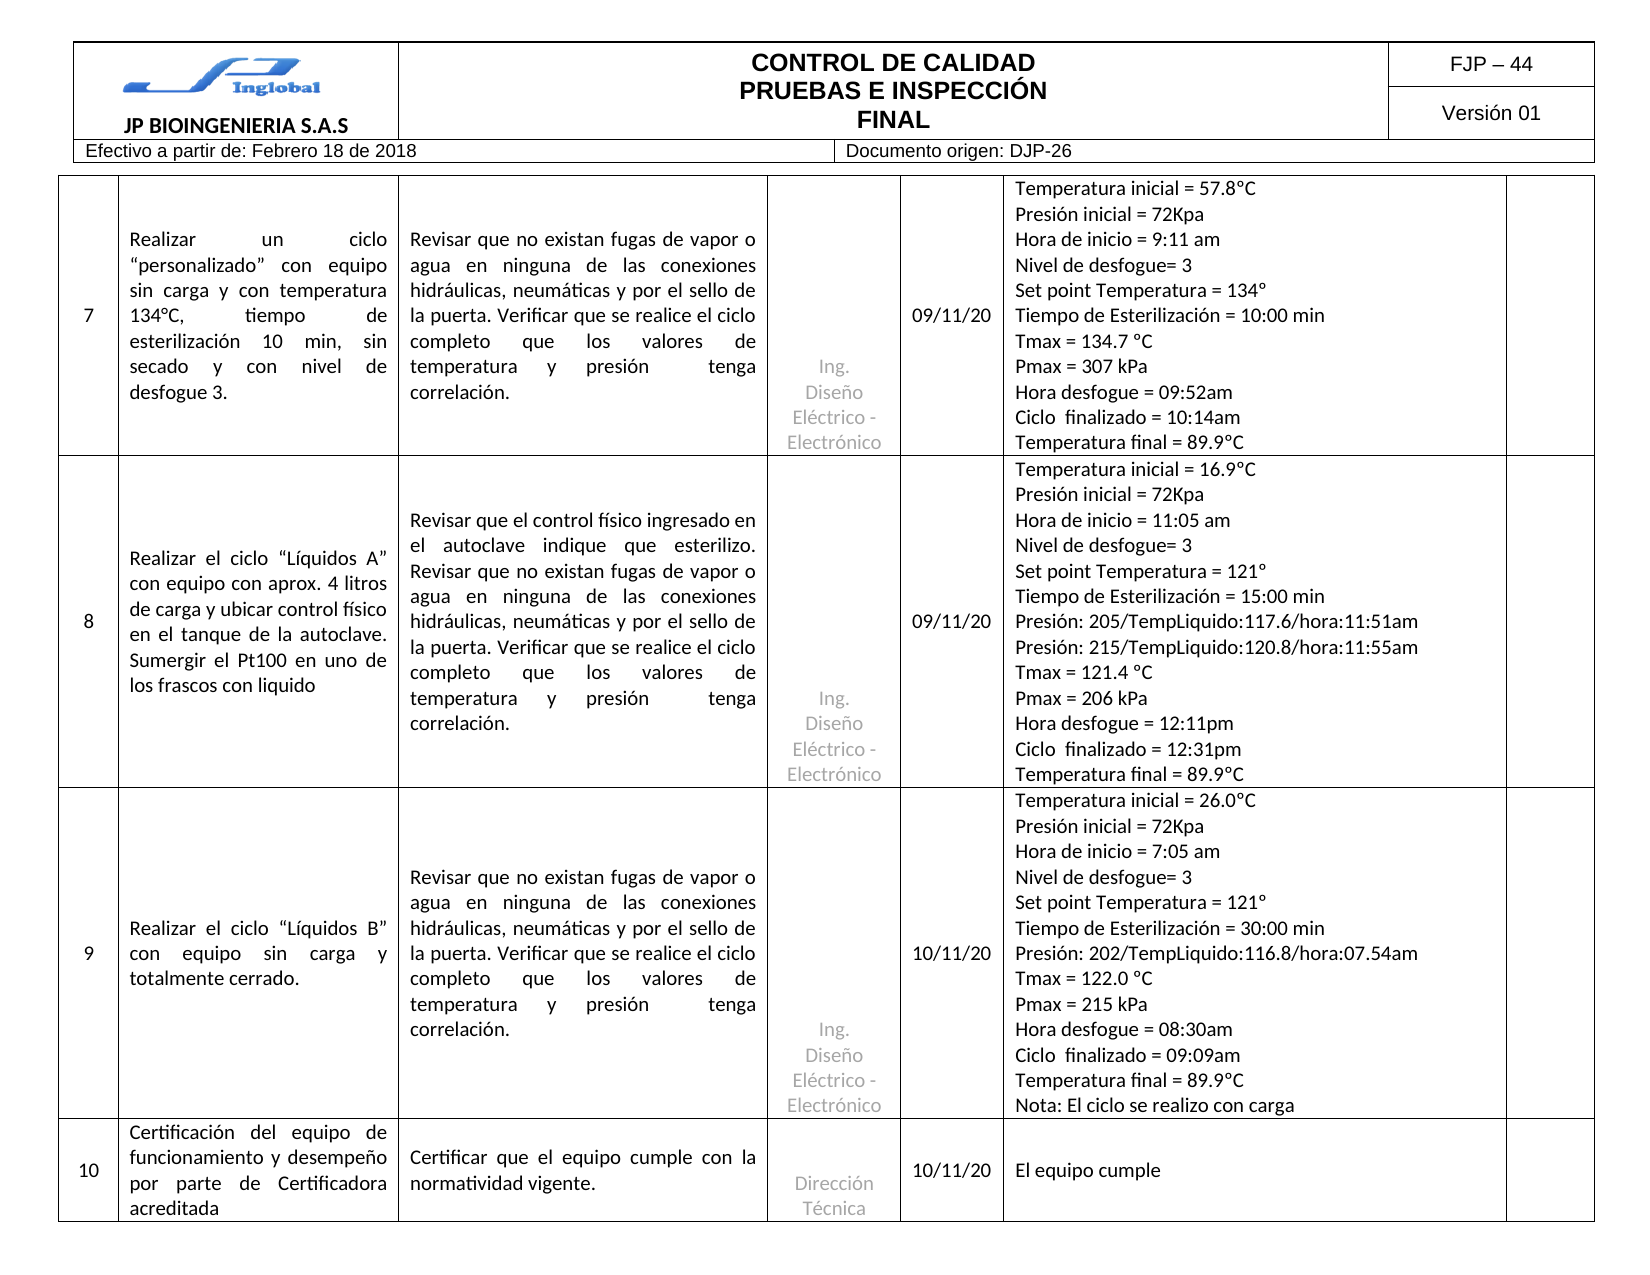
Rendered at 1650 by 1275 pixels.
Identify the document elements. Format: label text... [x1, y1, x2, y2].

table_cell 10/11/20 [901, 1119, 1003, 1221]
table_cell Temperatura inicial = 26.0ºC Presión inicial = 72Kpa Hora de inicio = 7:05 am Nivel de desfogue= 3 Set point Temperatura = 121º Tiempo de Esterilización = 30:00 min Presión: 202/TempLiquido:116.8/hora:07.54am Tmax = 122.0 ºC Pmax = 215 kPa Hora desfogue = 08:30am Ciclo finalizado = 09:09am Temperatura final = 89.9ºC Nota: El ciclo se realizo con carga [1004, 788, 1506, 1118]
table_cell Temperatura inicial = 57.8ºC Presión inicial = 72Kpa Hora de inicio = 9:11 am Nivel de desfogue= 3 Set point Temperatura = 134º Tiempo de Esterilización = 10:00 min Tmax = 134.7 ºC Pmax = 307 kPa Hora desfogue = 09:52am Ciclo finalizado = 10:14am Temperatura final = 89.9ºC [1004, 176, 1506, 455]
table_cell Revisar que el control físico ingresado en el autoclave indique que esterilizo. Revisar que no existan fugas de vapor o agua en ninguna de las conexiones hidráulicas, neumáticas y por el sello de la puerta. Verificar que se realice el ciclo completo que los valores de temperatura y presión tenga correlación. [399, 456, 767, 787]
table_cell [1507, 176, 1594, 455]
table_cell 7 [59, 176, 118, 455]
table_cell Revisar que no existan fugas de vapor o agua en ninguna de las conexiones hidráulicas, neumáticas y por el sello de la puerta. Verificar que se realice el ciclo completo que los valores de temperatura y presión tenga correlación. [399, 176, 767, 455]
table_cell Realizar el ciclo “Líquidos B” con equipo sin carga y totalmente cerrado. [119, 788, 398, 1118]
table_cell Ing. Diseño Eléctrico -Electrónico [768, 456, 900, 787]
table_cell Realizar el ciclo “Líquidos A” con equipo con aprox. 4 litros de carga y ubicar control físico en el tanque de la autoclave. Sumergir el Pt100 en uno de los frascos con liquido [119, 456, 398, 787]
table_cell 09/11/20 [901, 176, 1003, 455]
table_cell Certificar que el equipo cumple con la normatividad vigente. [399, 1119, 767, 1221]
table_cell 10/11/20 [901, 788, 1003, 1118]
table_cell [1507, 456, 1594, 787]
table_cell Temperatura inicial = 16.9ºC Presión inicial = 72Kpa Hora de inicio = 11:05 am Nivel de desfogue= 3 Set point Temperatura = 121º Tiempo de Esterilización = 15:00 min Presión: 205/TempLiquido:117.6/hora:11:51am Presión: 215/TempLiquido:120.8/hora:11:55am Tmax = 121.4 ºC Pmax = 206 kPa Hora desfogue = 12:11pm Ciclo finalizado = 12:31pm Temperatura final = 89.9ºC [1004, 456, 1506, 787]
table_cell 10 [59, 1119, 118, 1221]
table_cell Certificación del equipo de funcionamiento y desempeño por parte de Certificadora acreditada [119, 1119, 398, 1221]
table_cell [1507, 788, 1594, 1118]
table_cell 09/11/20 [901, 456, 1003, 787]
table_cell Revisar que no existan fugas de vapor o agua en ninguna de las conexiones hidráulicas, neumáticas y por el sello de la puerta. Verificar que se realice el ciclo completo que los valores de temperatura y presión tenga correlación. [399, 788, 767, 1118]
table_cell El equipo cumple [1004, 1119, 1506, 1221]
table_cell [768, 176, 900, 455]
picture [119, 54, 325, 98]
table_cell 9 [59, 788, 118, 1118]
table_cell Ing. Diseño Eléctrico -Electrónico [768, 788, 900, 1118]
table_cell [1507, 1119, 1594, 1221]
table_cell Realizar un ciclo “personalizado” con equipo sin carga y con temperatura 134°C, tiempo de esterilización 10 min, sin secado y con nivel de desfogue 3. [119, 176, 398, 455]
table_cell 8 [59, 456, 118, 787]
table_cell Dirección Técnica [768, 1119, 900, 1221]
